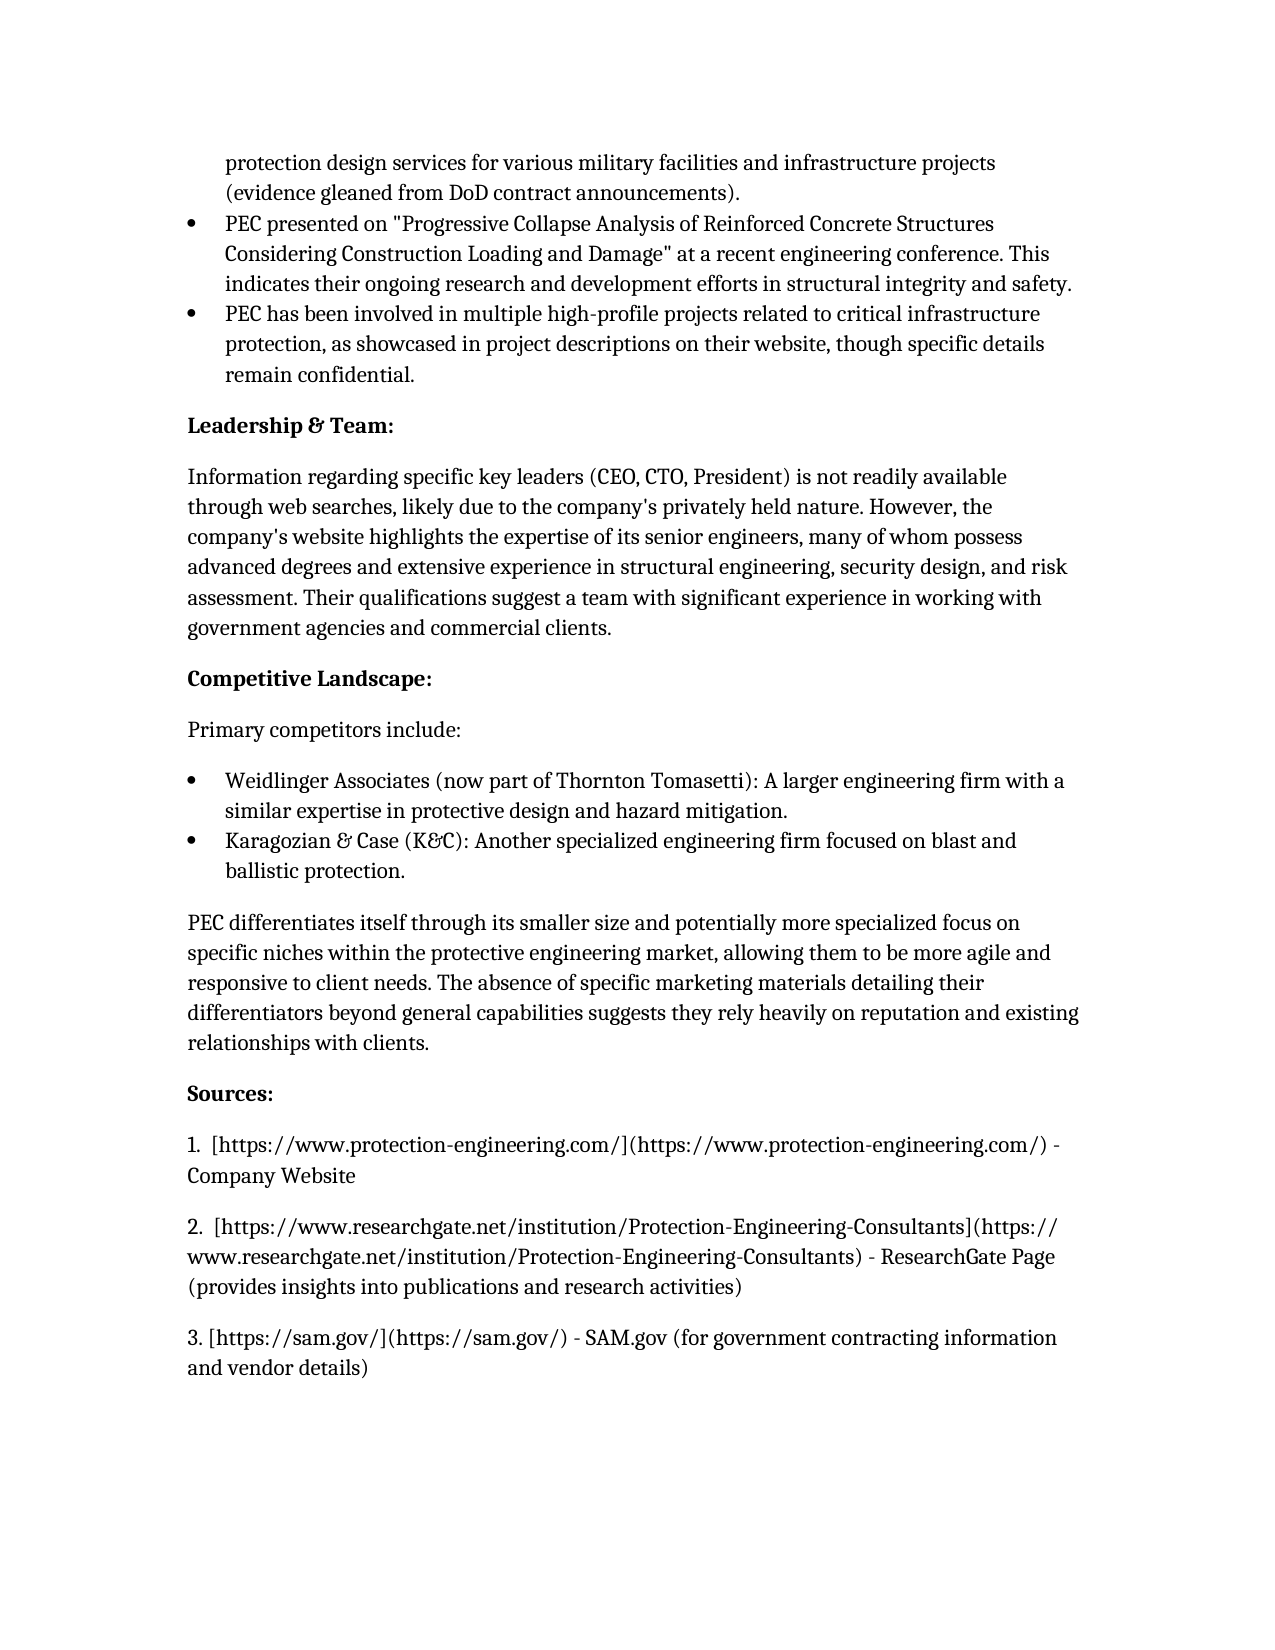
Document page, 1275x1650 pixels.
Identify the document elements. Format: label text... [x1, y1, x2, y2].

list PEC presented on "Progressive Collapse Analysis of Reinforced Concrete Structures Considering Construction Loading and Damage" at a recent engineering conference. This indicates their ongoing research and development efforts in structural integrity and safety. [187, 210, 1087, 297]
text Leadership & Team: [187, 412, 1087, 439]
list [187, 150, 1087, 207]
text 1. [https://www.protection-engineering.com/](https://www.protection-engineering.com/) - Company Website [187, 1132, 1087, 1189]
text Competitive Landscape: [187, 666, 1087, 692]
text 3. [https://sam.gov/](https://sam.gov/) - SAM.gov (for government contracting information and vendor details) [187, 1325, 1087, 1382]
list Karagozian & Case (K&C): Another specialized engineering firm focused on blast and ballistic protection. [187, 828, 1087, 885]
text Sources: [187, 1081, 1087, 1108]
text Primary competitors include: [187, 717, 1087, 743]
list Weidlinger Associates (now part of Thornton Tomasetti): A larger engineering firm with a similar expertise in protective design and hazard mitigation. [187, 768, 1087, 824]
text Information regarding specific key leaders (CEO, CTO, President) is not readily available through web searches, likely due to the company's privately held nature. However, the company's website highlights the expertise of its senior engineers, many of whom possess advanced degrees and extensive experience in structural engineering, security design, and risk assessment. Their qualifications suggest a team with significant experience in working with government agencies and commercial clients. [187, 463, 1087, 641]
text 2. [https://www.researchgate.net/institution/Protection-Engineering-Consultants](https://www.researchgate.net/institution/Protection-Engineering-Consultants) - ResearchGate Page (provides insights into publications and research activities) [187, 1213, 1087, 1300]
text PEC differentiates itself through its smaller size and potentially more specialized focus on specific niches within the protective engineering market, allowing them to be more agile and responsive to client needs. The absence of specific marketing materials detailing their differentiators beyond general capabilities suggests they rely heavily on reputation and existing relationships with clients. [187, 909, 1087, 1057]
list PEC has been involved in multiple high-profile projects related to critical infrastructure protection, as showcased in project descriptions on their website, though specific details remain confidential. [187, 301, 1087, 388]
